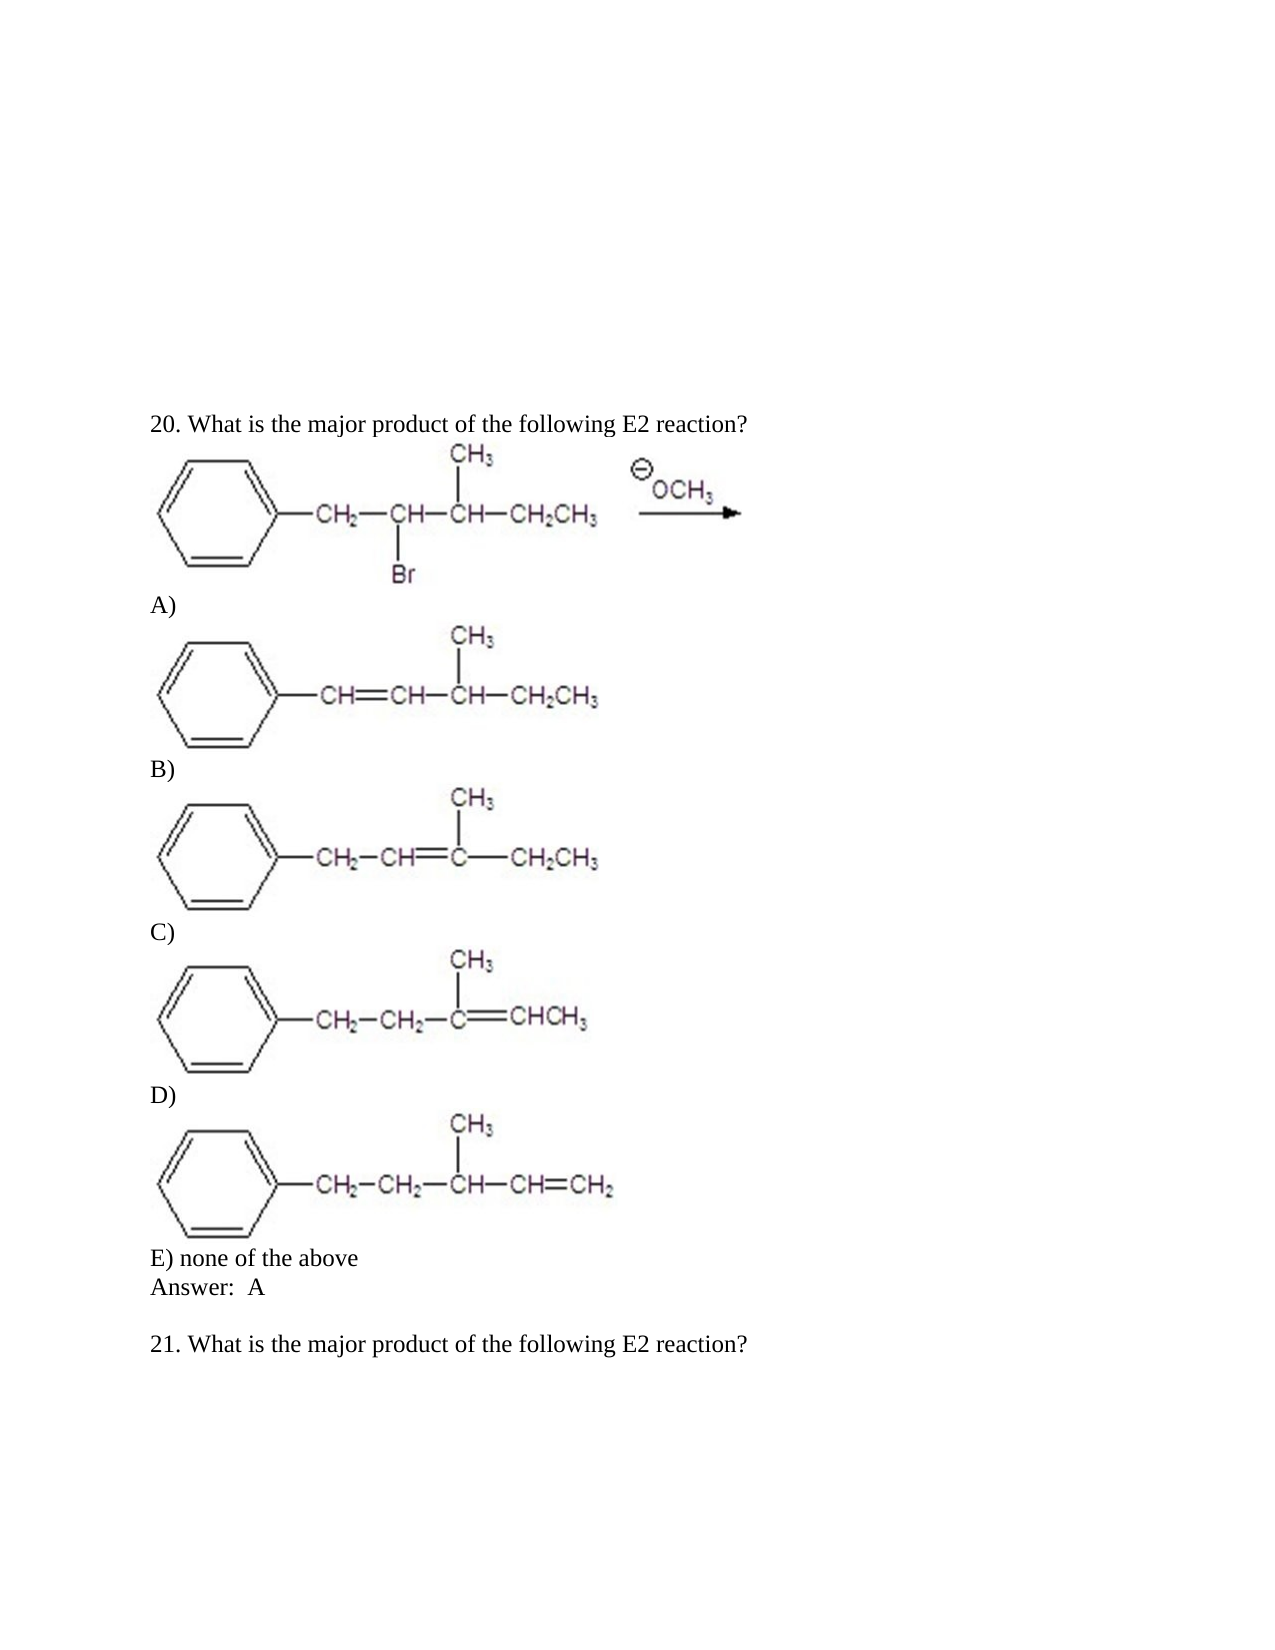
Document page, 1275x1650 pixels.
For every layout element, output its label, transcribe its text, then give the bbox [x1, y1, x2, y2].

text 20. What is the major product of the following E2 reaction? [150, 409, 1125, 437]
text B) [150, 754, 1125, 782]
picture [150, 1108, 621, 1244]
picture [150, 619, 604, 754]
picture [150, 782, 604, 917]
text C) [150, 917, 1125, 946]
text E) none of the above [150, 1243, 1125, 1272]
text Answer: A [150, 1272, 1125, 1301]
text A) [150, 591, 1125, 619]
picture [150, 945, 594, 1080]
text 21. What is the major product of the following E2 reaction? [150, 1329, 1125, 1358]
picture [150, 437, 746, 591]
text D) [150, 1080, 1125, 1109]
